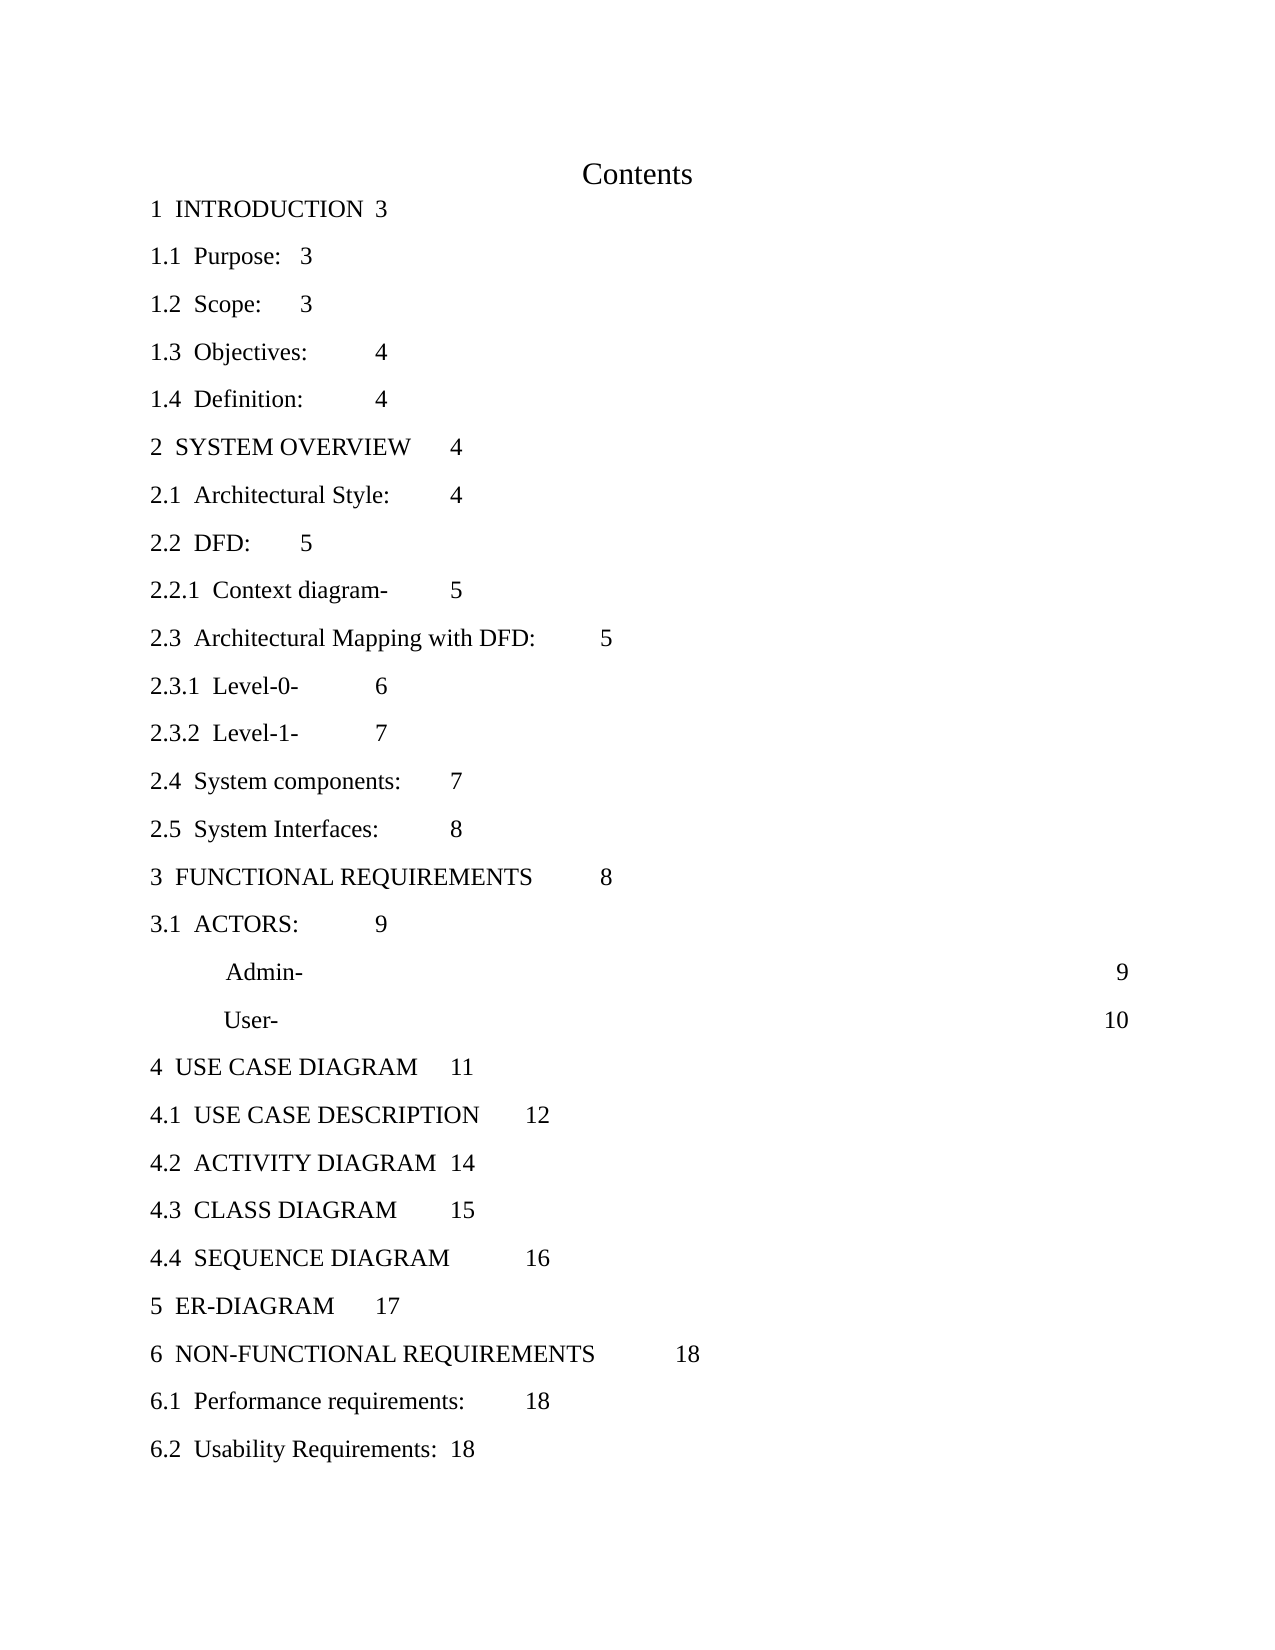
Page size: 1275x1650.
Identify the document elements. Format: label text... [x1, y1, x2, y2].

list Usability Requirements: 18 [150, 1434, 1134, 1463]
list Objectives: 4 [150, 337, 1134, 366]
list Architectural Mapping with DFD: 5 [150, 623, 1134, 652]
list System components: 7 [150, 766, 1134, 795]
list ACTIVITY DIAGRAM 14 [150, 1148, 1134, 1177]
list FUNCTIONAL REQUIREMENTS 8 [150, 862, 1134, 890]
list INTRODUCTION 3 [150, 194, 1134, 222]
list ACTORS: 9 [150, 909, 1134, 938]
list System Interfaces: 8 [150, 814, 1134, 843]
list DFD: 5 [150, 528, 1134, 556]
list Architectural Style: 4 [150, 480, 1134, 509]
list Level-0- 6 [150, 671, 1134, 699]
list Context diagram- 5 [150, 575, 1134, 604]
subtitle Contents [150, 155, 1125, 191]
list ER-DIAGRAM 17 [150, 1291, 1134, 1320]
list Purpose: 3 [150, 241, 1134, 270]
text User- 10 [150, 1005, 1134, 1033]
list USE CASE DIAGRAM 11 [150, 1052, 1134, 1081]
list NON-FUNCTIONAL REQUIREMENTS 18 [150, 1339, 1134, 1367]
list Level-1- 7 [150, 718, 1134, 747]
list Scope: 3 [150, 289, 1134, 318]
list CLASS DIAGRAM 15 [150, 1196, 1134, 1224]
list SYSTEM OVERVIEW 4 [150, 432, 1134, 461]
list Definition: 4 [150, 384, 1134, 413]
list SEQUENCE DIAGRAM 16 [150, 1243, 1134, 1272]
list USE CASE DESCRIPTION 12 [150, 1100, 1134, 1129]
list Performance requirements: 18 [150, 1386, 1134, 1415]
text Admin- 9 [150, 957, 1134, 986]
